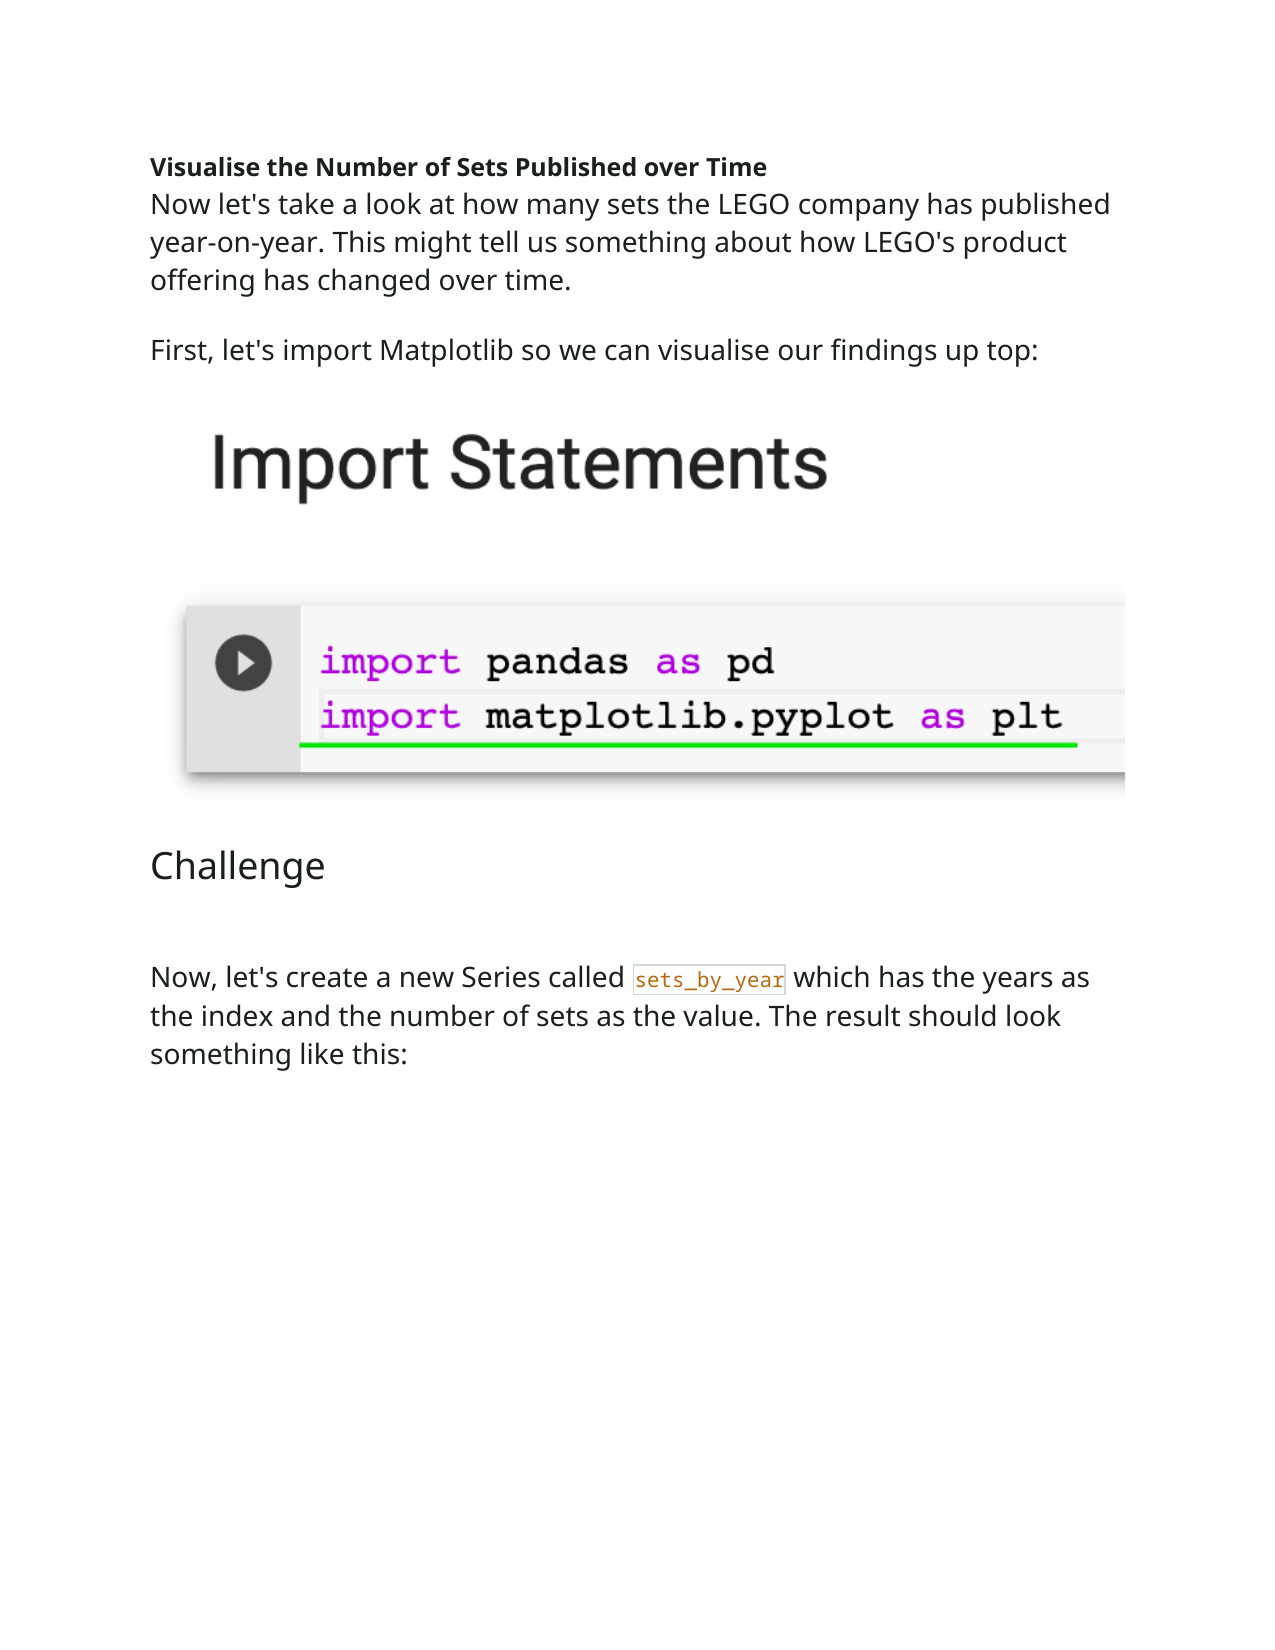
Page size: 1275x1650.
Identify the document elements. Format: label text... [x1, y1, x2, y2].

text First, let's import Matplotlib so we can visualise our findings up top: [150, 330, 1125, 369]
picture [150, 400, 1125, 810]
text Visualise the Number of Sets Published over Time [150, 150, 1125, 184]
text Now let's take a look at how many sets the LEGO company has published year-on-year. This might tell us something about how LEGO's product offering has changed over time. [150, 184, 1125, 299]
text Challenge [150, 839, 1125, 890]
text Now, let's create a new Series called sets_by_year which has the years as the index and the number of sets as the value. The result should look something like this: [150, 958, 1125, 1073]
